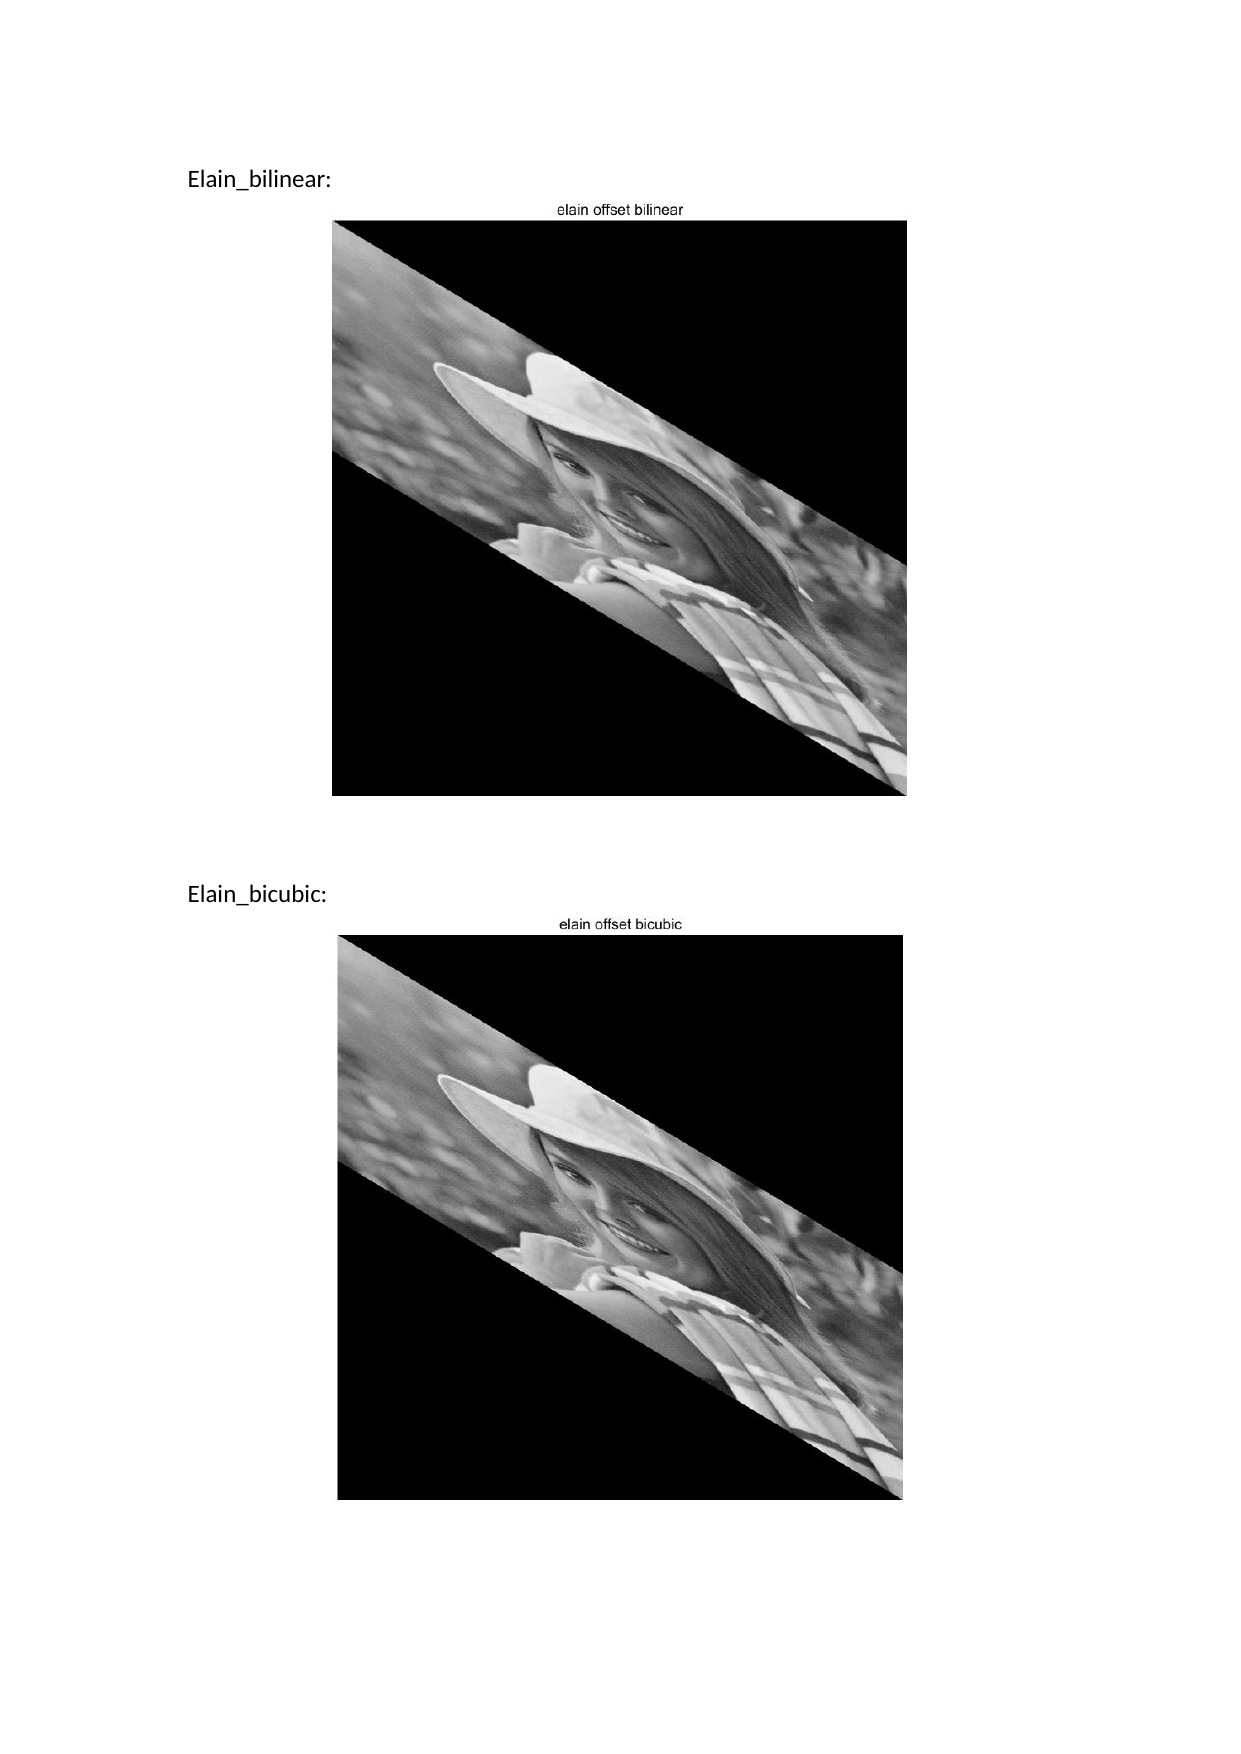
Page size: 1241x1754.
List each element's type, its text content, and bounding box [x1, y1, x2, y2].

picture [254, 194, 986, 865]
text Elain_bicubic: [187, 877, 1053, 909]
picture [261, 909, 979, 1567]
text Elain_bilinear: [187, 162, 1053, 194]
